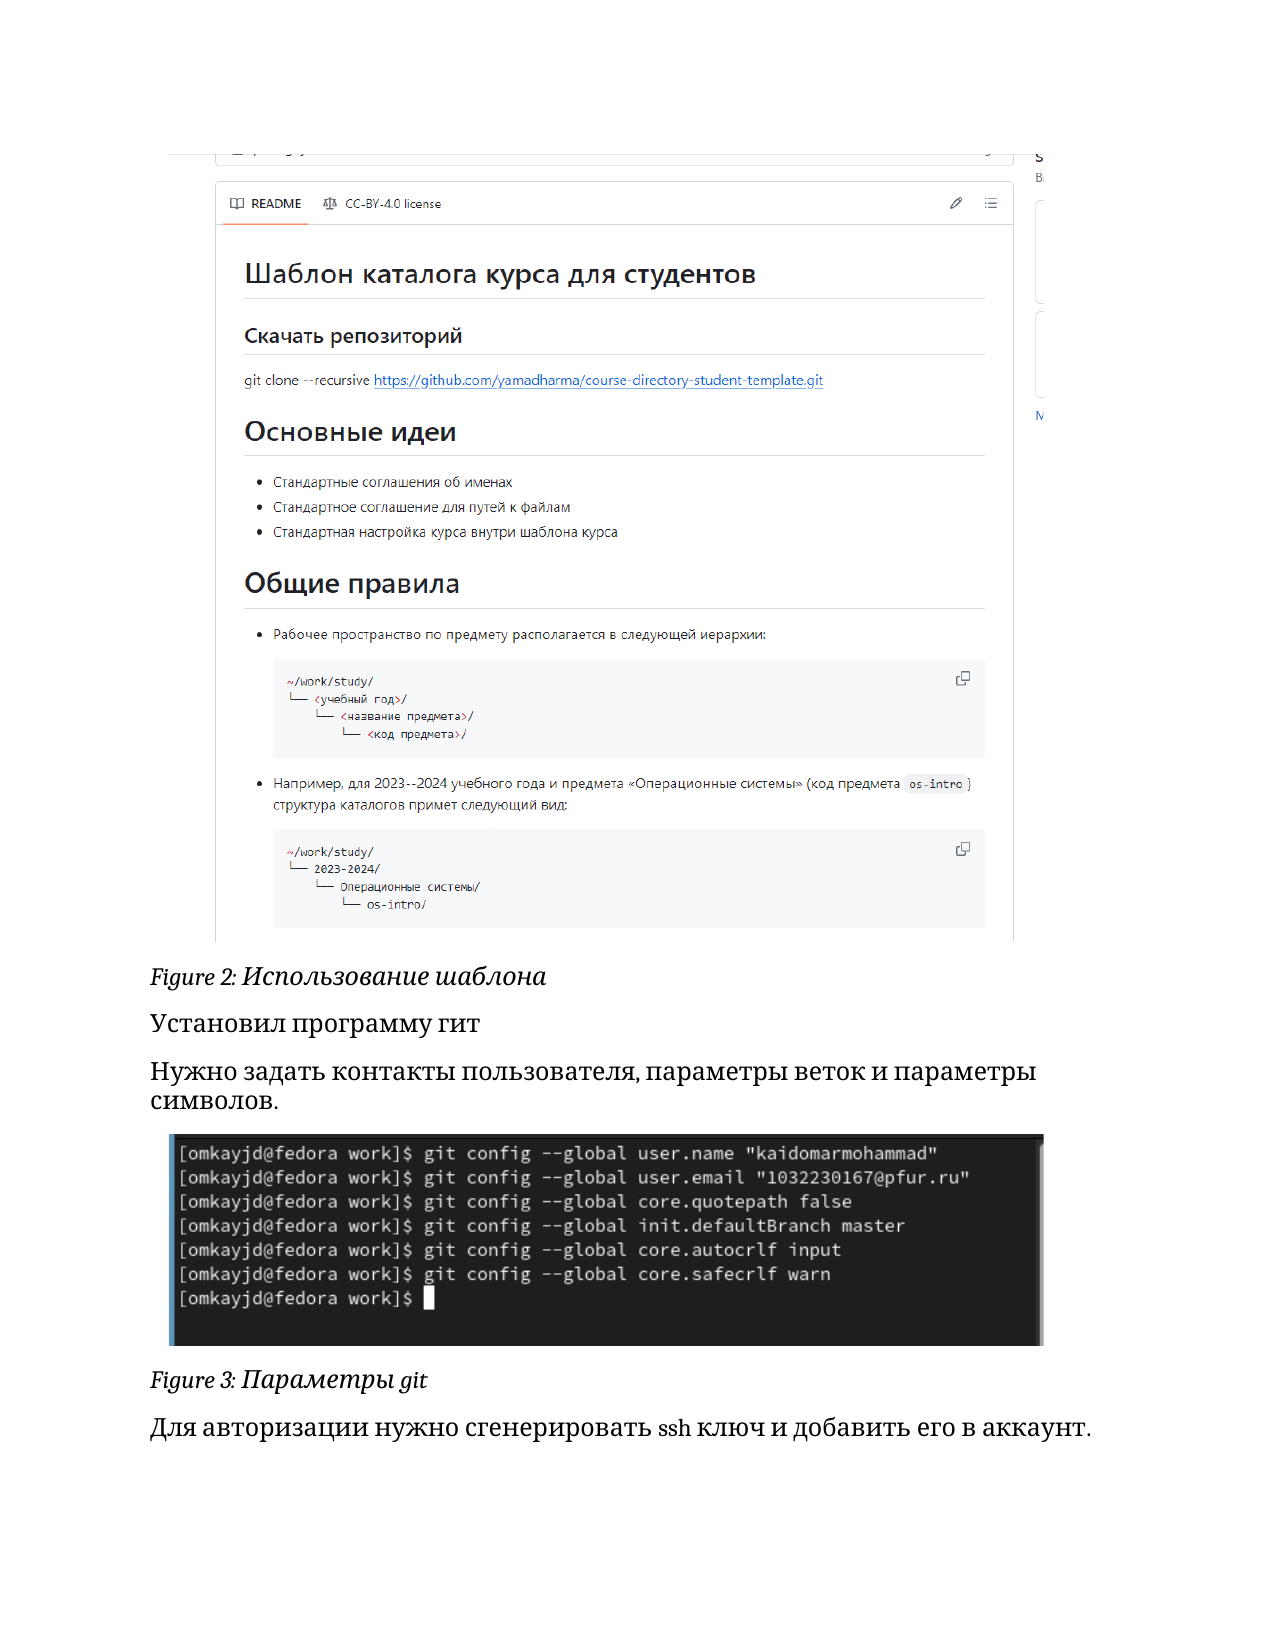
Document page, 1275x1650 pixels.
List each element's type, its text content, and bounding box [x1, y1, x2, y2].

text Установил программу гит [150, 1010, 1125, 1039]
text Для авторизации нужно сгенерировать ssh ключ и добавить его в аккаунт. [150, 1414, 1125, 1443]
text Нужно задать контакты пользователя, параметры веток и параметры символов. [150, 1058, 1125, 1115]
picture [168, 1134, 1044, 1346]
picture [168, 150, 1044, 942]
text Figure 3: Параметры git [150, 1366, 1125, 1395]
text Figure 2: Использование шаблона [150, 963, 1125, 992]
